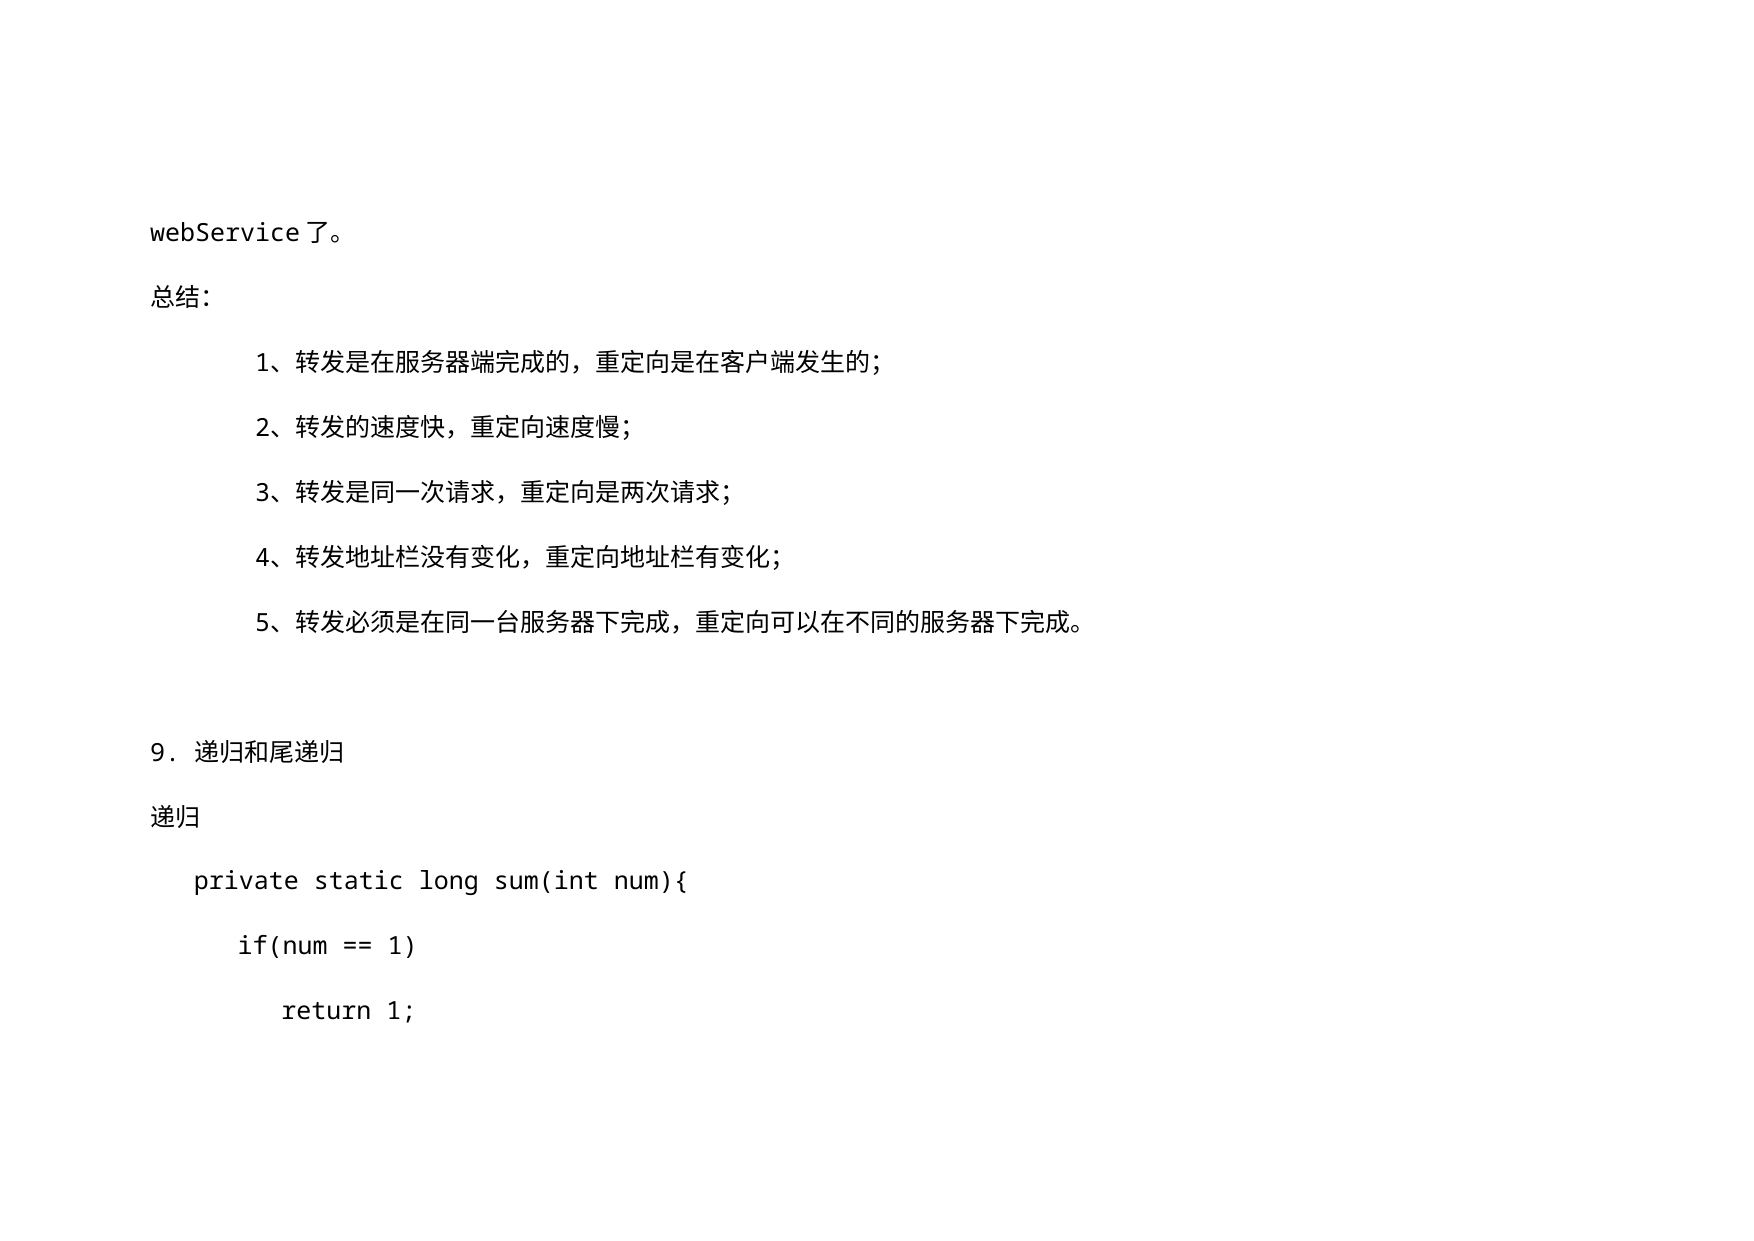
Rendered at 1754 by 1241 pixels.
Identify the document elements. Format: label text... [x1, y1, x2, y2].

text 1、转发是在服务器端完成的，重定向是在客户端发生的； [150, 328, 1604, 393]
text if(num == 1) [194, 913, 1604, 978]
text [150, 198, 1604, 263]
text private static long sum(int num){ [150, 848, 1604, 913]
text 2、转发的速度快，重定向速度慢； [150, 393, 1604, 458]
text 3、转发是同一次请求，重定向是两次请求； [150, 458, 1604, 523]
text return 1; [237, 978, 1604, 1043]
text 4、转发地址栏没有变化，重定向地址栏有变化； [150, 523, 1604, 588]
list 递归和尾递归 [150, 718, 1604, 783]
text 5、转发必须是在同一台服务器下完成，重定向可以在不同的服务器下完成。 [150, 588, 1604, 653]
text 总结： [150, 263, 1604, 328]
text 递归 [150, 783, 1604, 848]
